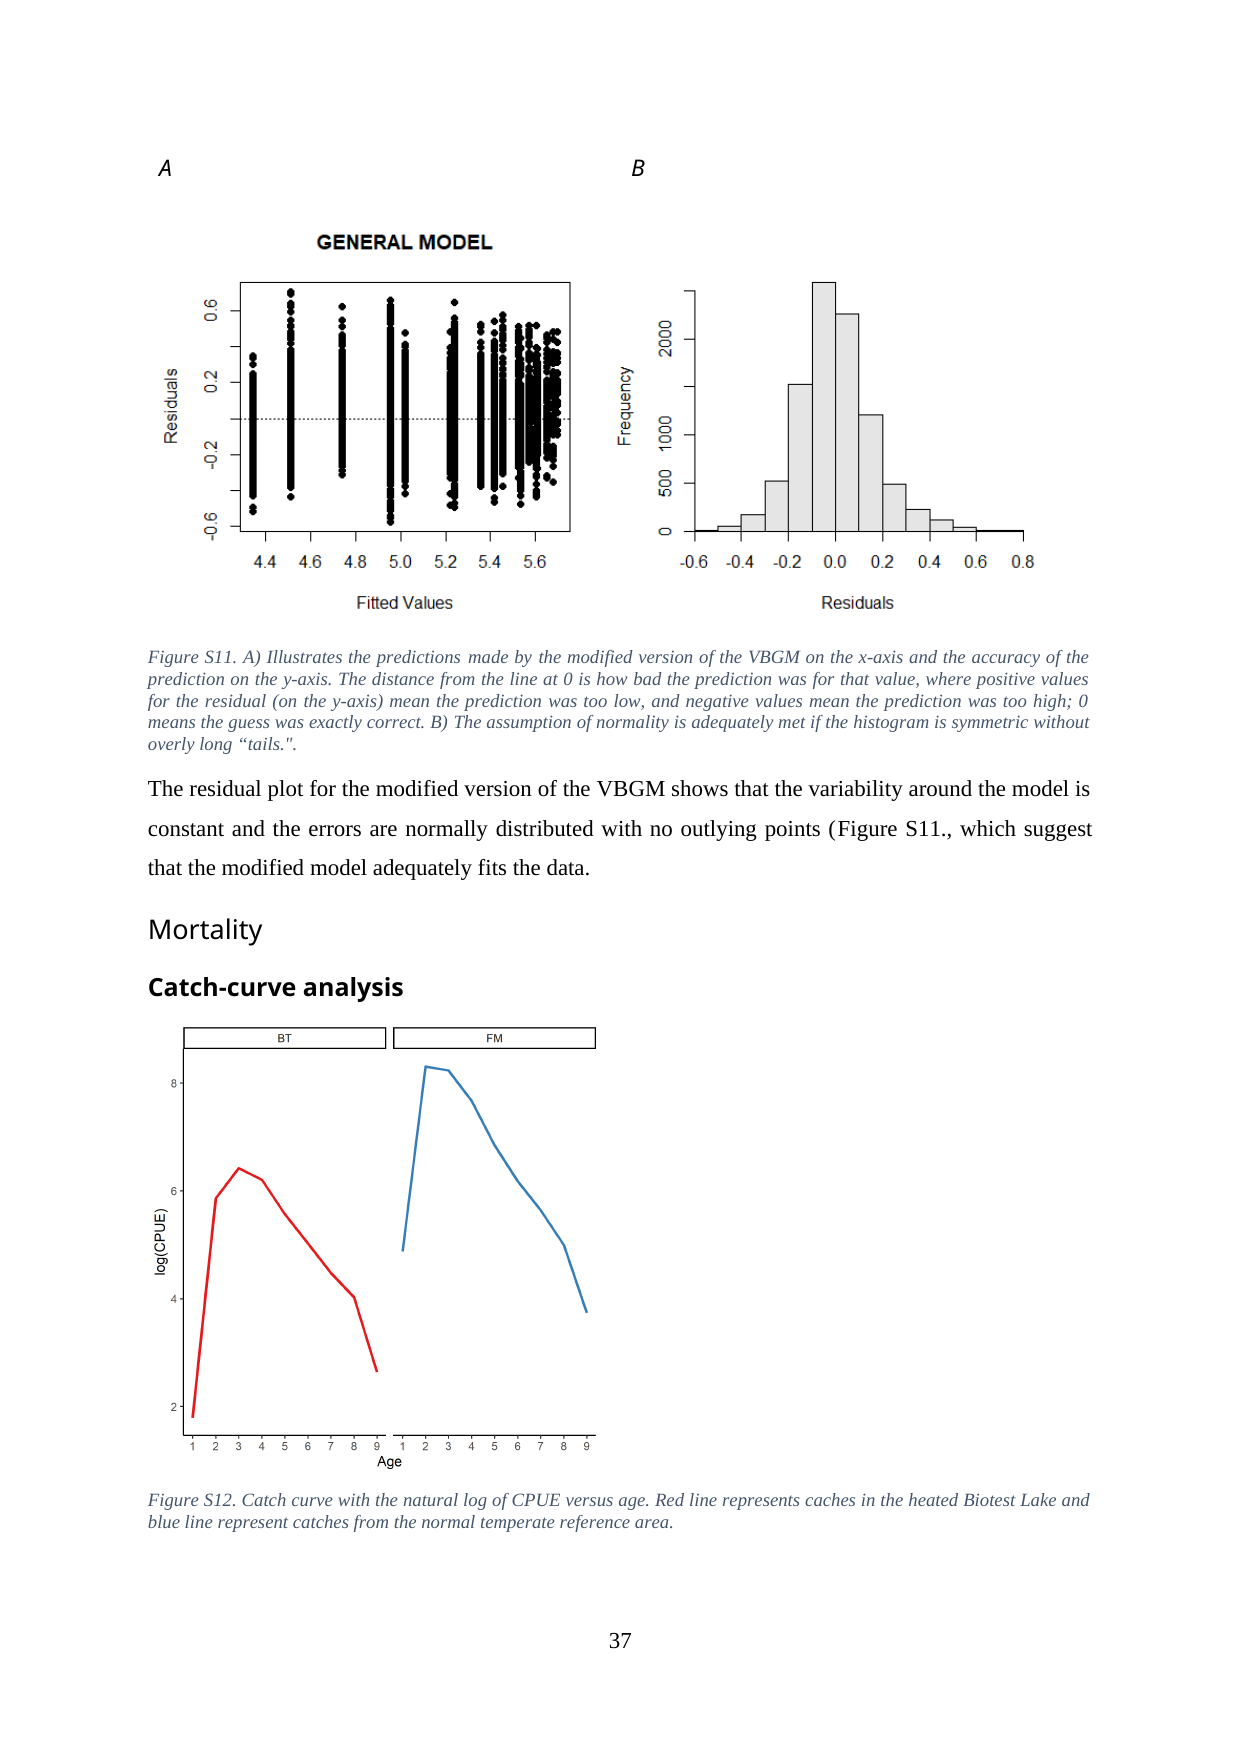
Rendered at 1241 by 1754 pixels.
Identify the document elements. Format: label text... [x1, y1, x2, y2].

text The residual plot for the modified version of the VBGM shows that the variability around the model is constant and the errors are normally distributed with no outlying points (Figure S11., which suggest that the modified model adequately fits the data. [148, 775, 1093, 880]
picture [158, 200, 1066, 634]
table_header A [148, 148, 619, 196]
subtitle Mortality [148, 910, 1093, 947]
subtitle Catch-curve analysis [148, 970, 1093, 1004]
picture [147, 1020, 603, 1476]
text Figure S11. A) Illustrates the predictions made by the modified version of the VBGM on the x-axis and the accuracy of the prediction on the y-axis. The distance from the line at 0 is how bad the prediction was for that value, where positive values for the residual (on the y-axis) mean the prediction was too low, and negative values mean the prediction was too high; 0 means the guess was exactly correct. B) The assumption of normality is adequately met if the histogram is symmetric without overly long “tails.". [148, 646, 1093, 754]
text Figure S12. Catch curve with the natural log of CPUE versus age. Red line represents caches in the heated Biotest Lake and blue line represent catches from the normal temperate reference area. [148, 1489, 1093, 1532]
table_cell [148, 196, 1092, 646]
table_header B [620, 148, 1092, 196]
